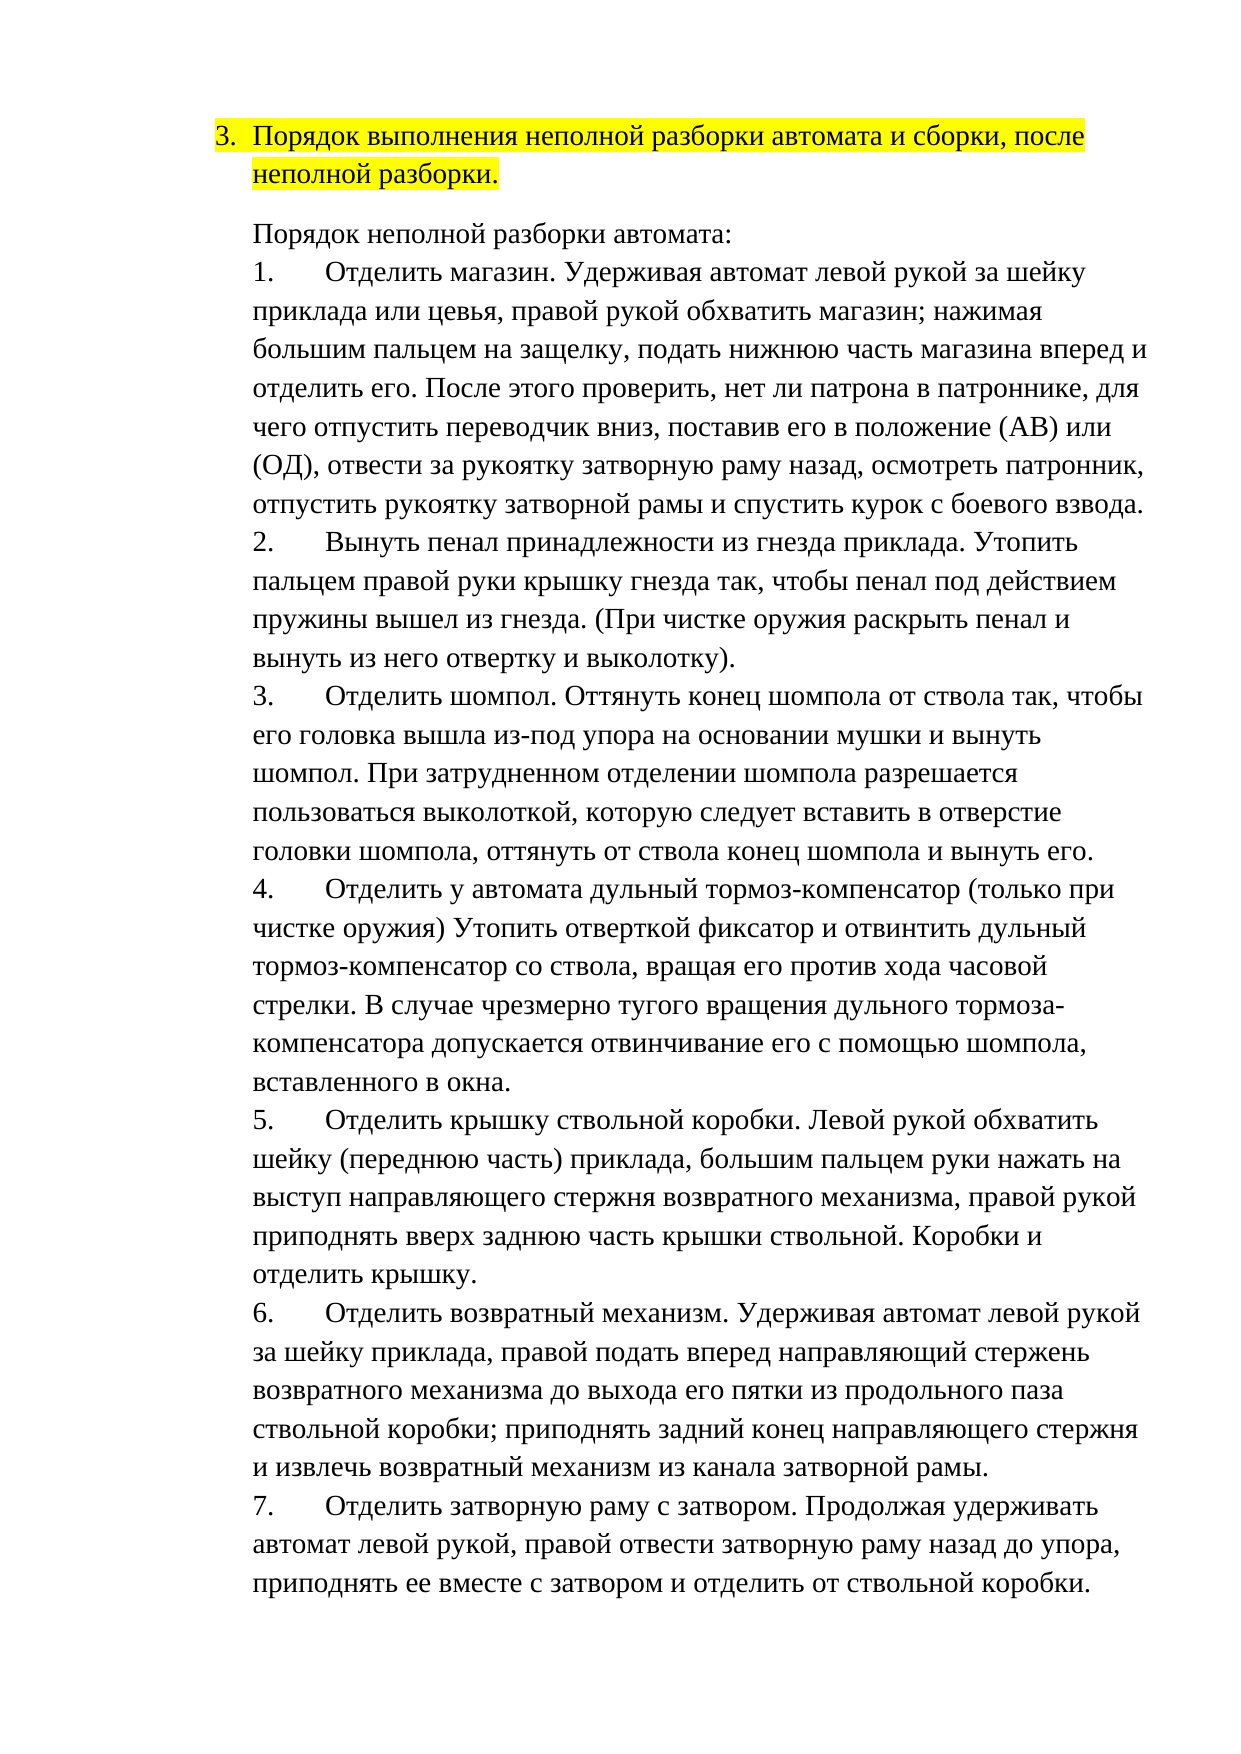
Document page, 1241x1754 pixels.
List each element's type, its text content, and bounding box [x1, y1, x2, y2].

list 5. Отделить крышку ствольной коробки. Левой рукой обхватить шейку (переднюю часть) приклада, большим пальцем руки нажать на выступ направляющего стержня возвратного механизма, правой рукой приподнять вверх заднюю часть крышки ствольной. Коробки и отделить крышку. [252, 1102, 1152, 1290]
list 7. Отделить затворную раму с затвором. Продолжая удерживать автомат левой рукой, правой отвести затворную раму назад до упора, приподнять ее вместе с затвором и отделить от ствольной коробки. [252, 1488, 1152, 1598]
list 1. Отделить магазин. Удерживая автомат левой рукой за шейку приклада или цевья, правой рукой обхватить магазин; нажимая большим пальцем на защелку, подать нижнюю часть магазина вперед и отделить его. После этого проверить, нет ли патрона в патроннике, для чего отпустить переводчик вниз, поставив его в положение (АВ) или (ОД), отвести за рукоятку затворную раму назад, осмотреть патронник, отпустить рукоятку затворной рамы и спустить курок с боевого взвода. [252, 254, 1152, 519]
list 6. Отделить возвратный механизм. Удерживая автомат левой рукой за шейку приклада, правой подать вперед направляющий стержень возвратного механизма до выхода его пятки из продольного паза ствольной коробки; приподнять задний конец направляющего стержня и извлечь возвратный механизм из канала затворной рамы. [252, 1295, 1152, 1483]
list Порядок выполнения неполной разборки автомата и сборки, после неполной разборки. [215, 118, 1152, 190]
list 3. Отделить шомпол. Оттянуть конец шомпола от ствола так, чтобы его головка вышла из-под упора на основании мушки и вынуть шомпол. При затрудненном отделении шомпола разрешается пользоваться выколоткой, которую следует вставить в отверстие головки шомпола, оттянуть от ствола конец шомпола и вынуть его. [252, 678, 1152, 866]
list 2. Вынуть пенал принадлежности из гнезда приклада. Утопить пальцем правой руки крышку гнезда так, чтобы пенал под действием пружины вышел из гнезда. (При чистке оружия раскрыть пенал и вынуть из него отвертку и выколотку). [252, 524, 1152, 673]
list Порядок неполной разборки автомата: [252, 216, 1152, 249]
list 4. Отделить у автомата дульный тормоз-компенсатор (только при чистке оружия) Утопить отверткой фиксатор и отвинтить дульный тормоз-компенсатор со ствола, вращая его против хода часовой стрелки. В случае чрезмерно тугого вращения дульного тормоза-компенсатора допускается отвинчивание его с помощью шомпола, вставленного в окна. [252, 871, 1152, 1097]
